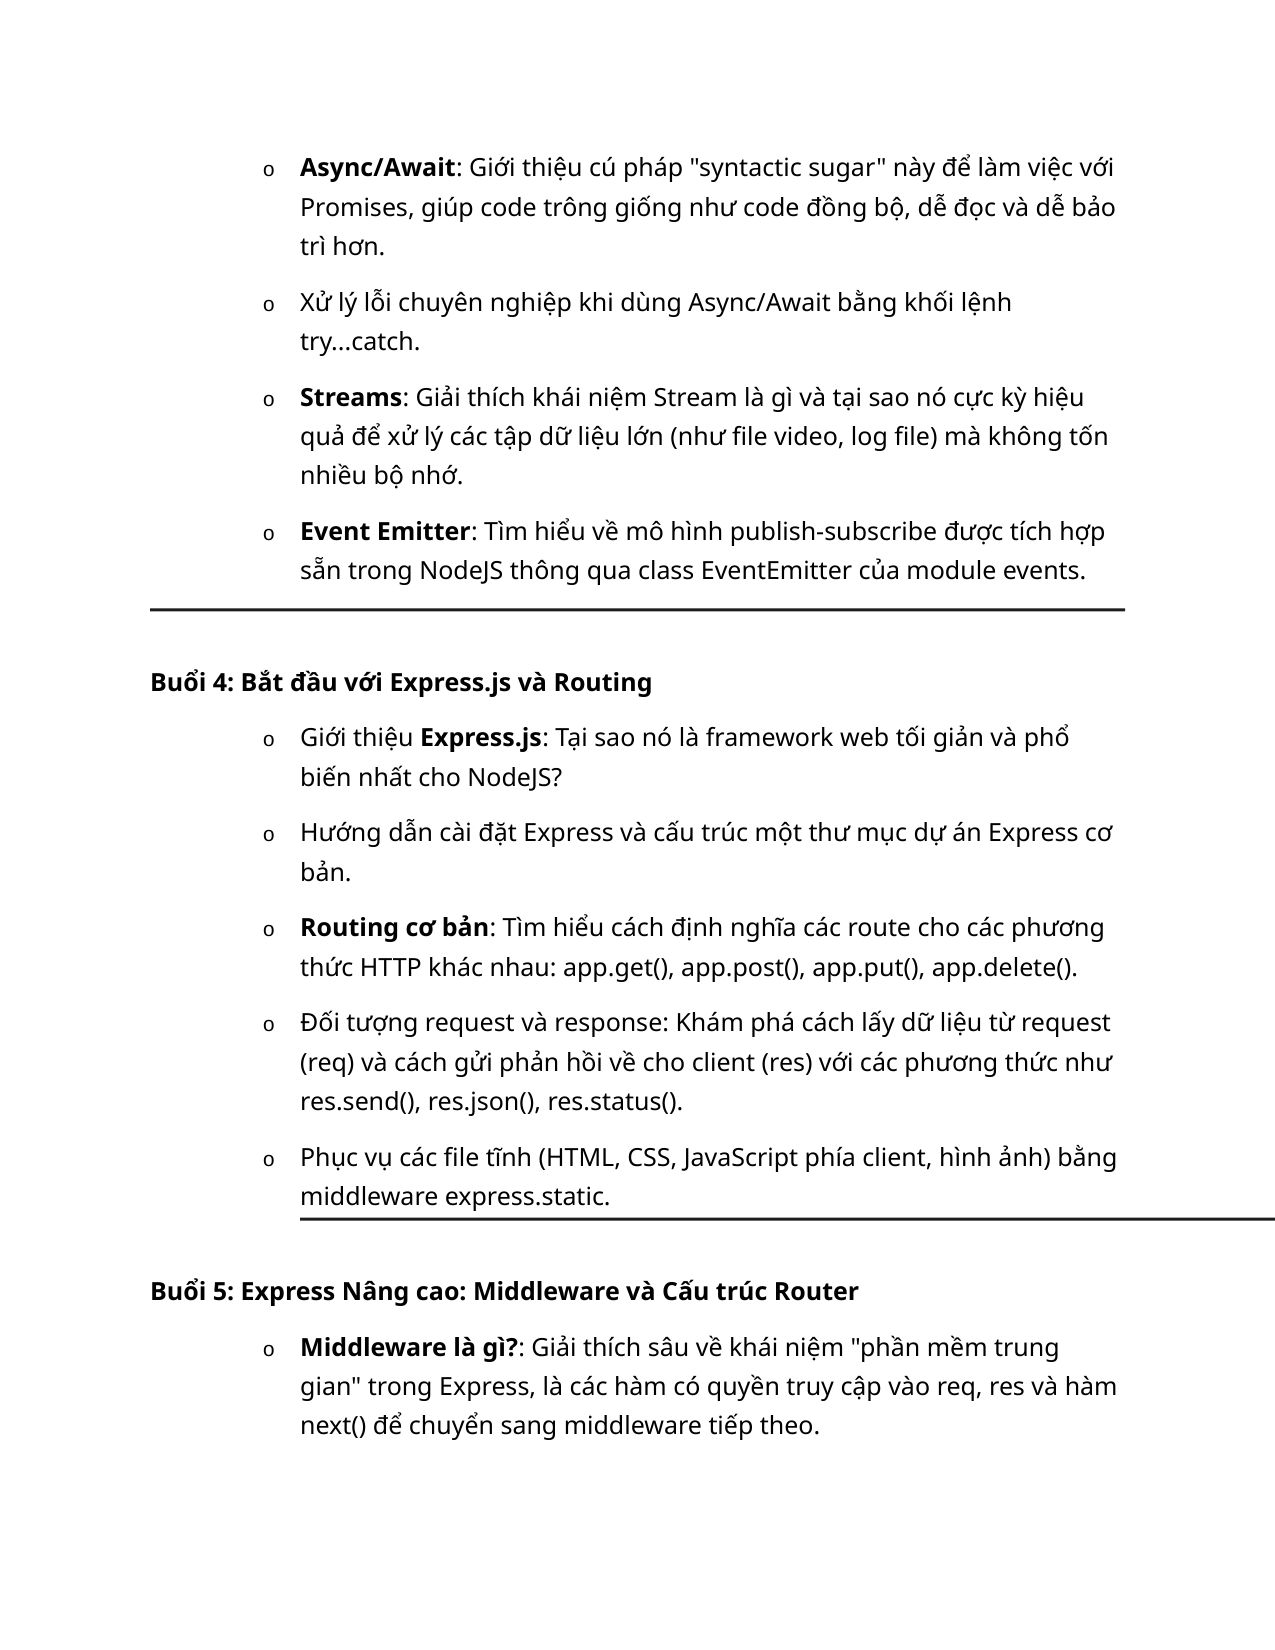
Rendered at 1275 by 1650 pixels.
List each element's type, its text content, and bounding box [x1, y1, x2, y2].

list Middleware là gì?: Giải thích sâu về khái niệm "phần mềm trung gian" trong Express, là các hàm có quyền truy cập vào req, res và hàm next() để chuyển sang middleware tiếp theo. [262, 1329, 1125, 1442]
list Async/Await: Giới thiệu cú pháp "syntactic sugar" này để làm việc với Promises, giúp code trông giống như code đồng bộ, dễ đọc và dễ bảo trì hơn. [262, 150, 1125, 262]
list Giới thiệu Express.js: Tại sao nó là framework web tối giản và phổ biến nhất cho NodeJS? [262, 720, 1125, 793]
text Buổi 5: Express Nâng cao: Middleware và Cấu trúc Router [150, 1273, 1125, 1307]
list Phục vụ các file tĩnh (HTML, CSS, JavaScript phía client, hình ảnh) bằng middleware express.static. [262, 1139, 1125, 1252]
list Xử lý lỗi chuyên nghiệp khi dùng Async/Await bằng khối lệnh try...catch. [262, 284, 1125, 357]
list Event Emitter: Tìm hiểu về mô hình publish-subscribe được tích hợp sẵn trong NodeJS thông qua class EventEmitter của module events. [262, 513, 1125, 587]
list Đối tượng request và response: Khám phá cách lấy dữ liệu từ request (req) và cách gửi phản hồi về cho client (res) với các phương thức như res.send(), res.json(), res.status(). [262, 1005, 1125, 1117]
text Buổi 4: Bắt đầu với Express.js và Routing [150, 664, 1125, 698]
list Streams: Giải thích khái niệm Stream là gì và tại sao nó cực kỳ hiệu quả để xử lý các tập dữ liệu lớn (như file video, log file) mà không tốn nhiều bộ nhớ. [262, 379, 1125, 492]
list Routing cơ bản: Tìm hiểu cách định nghĩa các route cho các phương thức HTTP khác nhau: app.get(), app.post(), app.put(), app.delete(). [262, 910, 1125, 983]
list Hướng dẫn cài đặt Express và cấu trúc một thư mục dự án Express cơ bản. [262, 815, 1125, 888]
